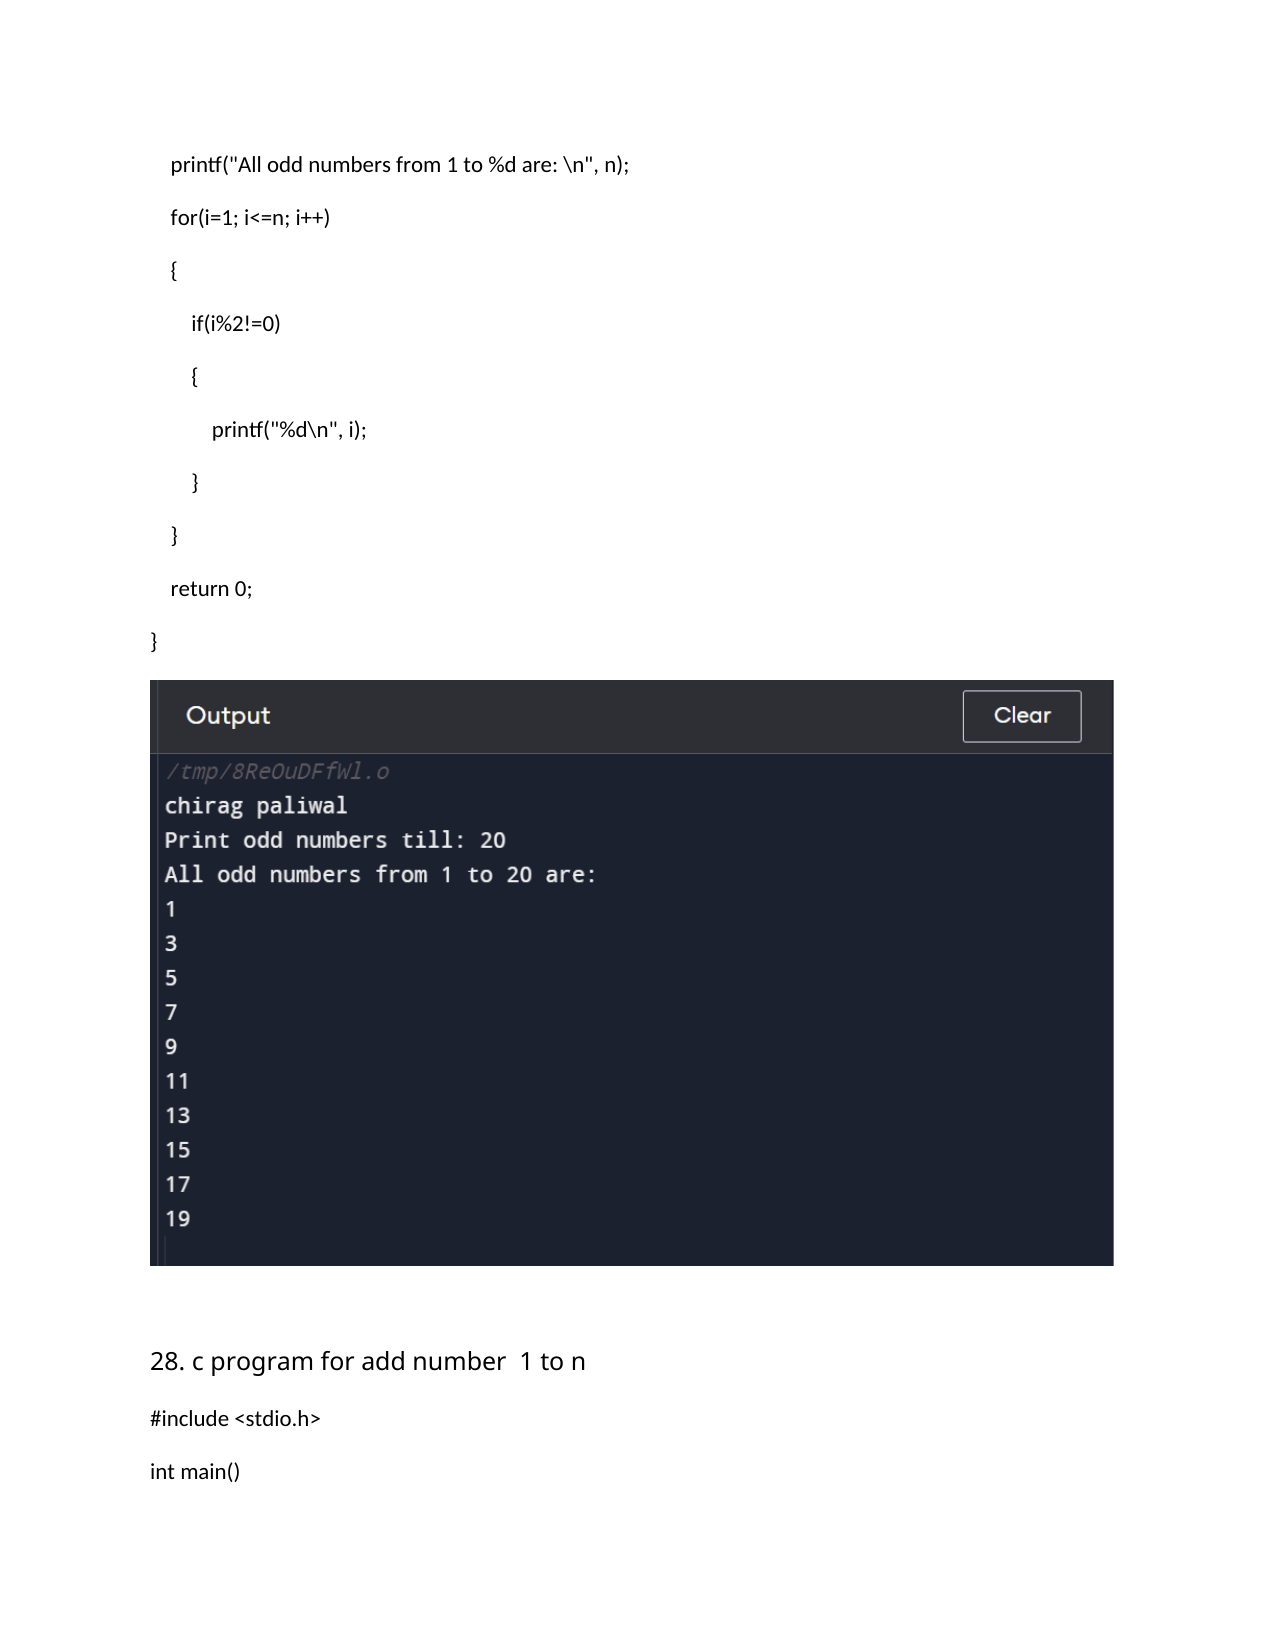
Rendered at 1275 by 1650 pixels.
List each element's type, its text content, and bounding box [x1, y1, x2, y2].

text #include <stdio.h> [150, 1404, 1125, 1432]
text if(i%2!=0) [150, 309, 1125, 337]
text printf("%d\n", i); [150, 415, 1125, 443]
text } [150, 627, 1125, 655]
text return 0; [150, 574, 1125, 602]
text int main() [150, 1457, 1125, 1485]
text printf("All odd numbers from 1 to %d are: \n", n); [150, 150, 1125, 178]
text for(i=1; i<=n; i++) [150, 203, 1125, 231]
text { [150, 362, 1125, 390]
picture [150, 680, 1114, 1266]
text 28. c program for add number 1 to n [150, 1344, 1125, 1378]
text { [150, 256, 1125, 284]
text } [150, 521, 1125, 549]
text } [150, 468, 1125, 496]
